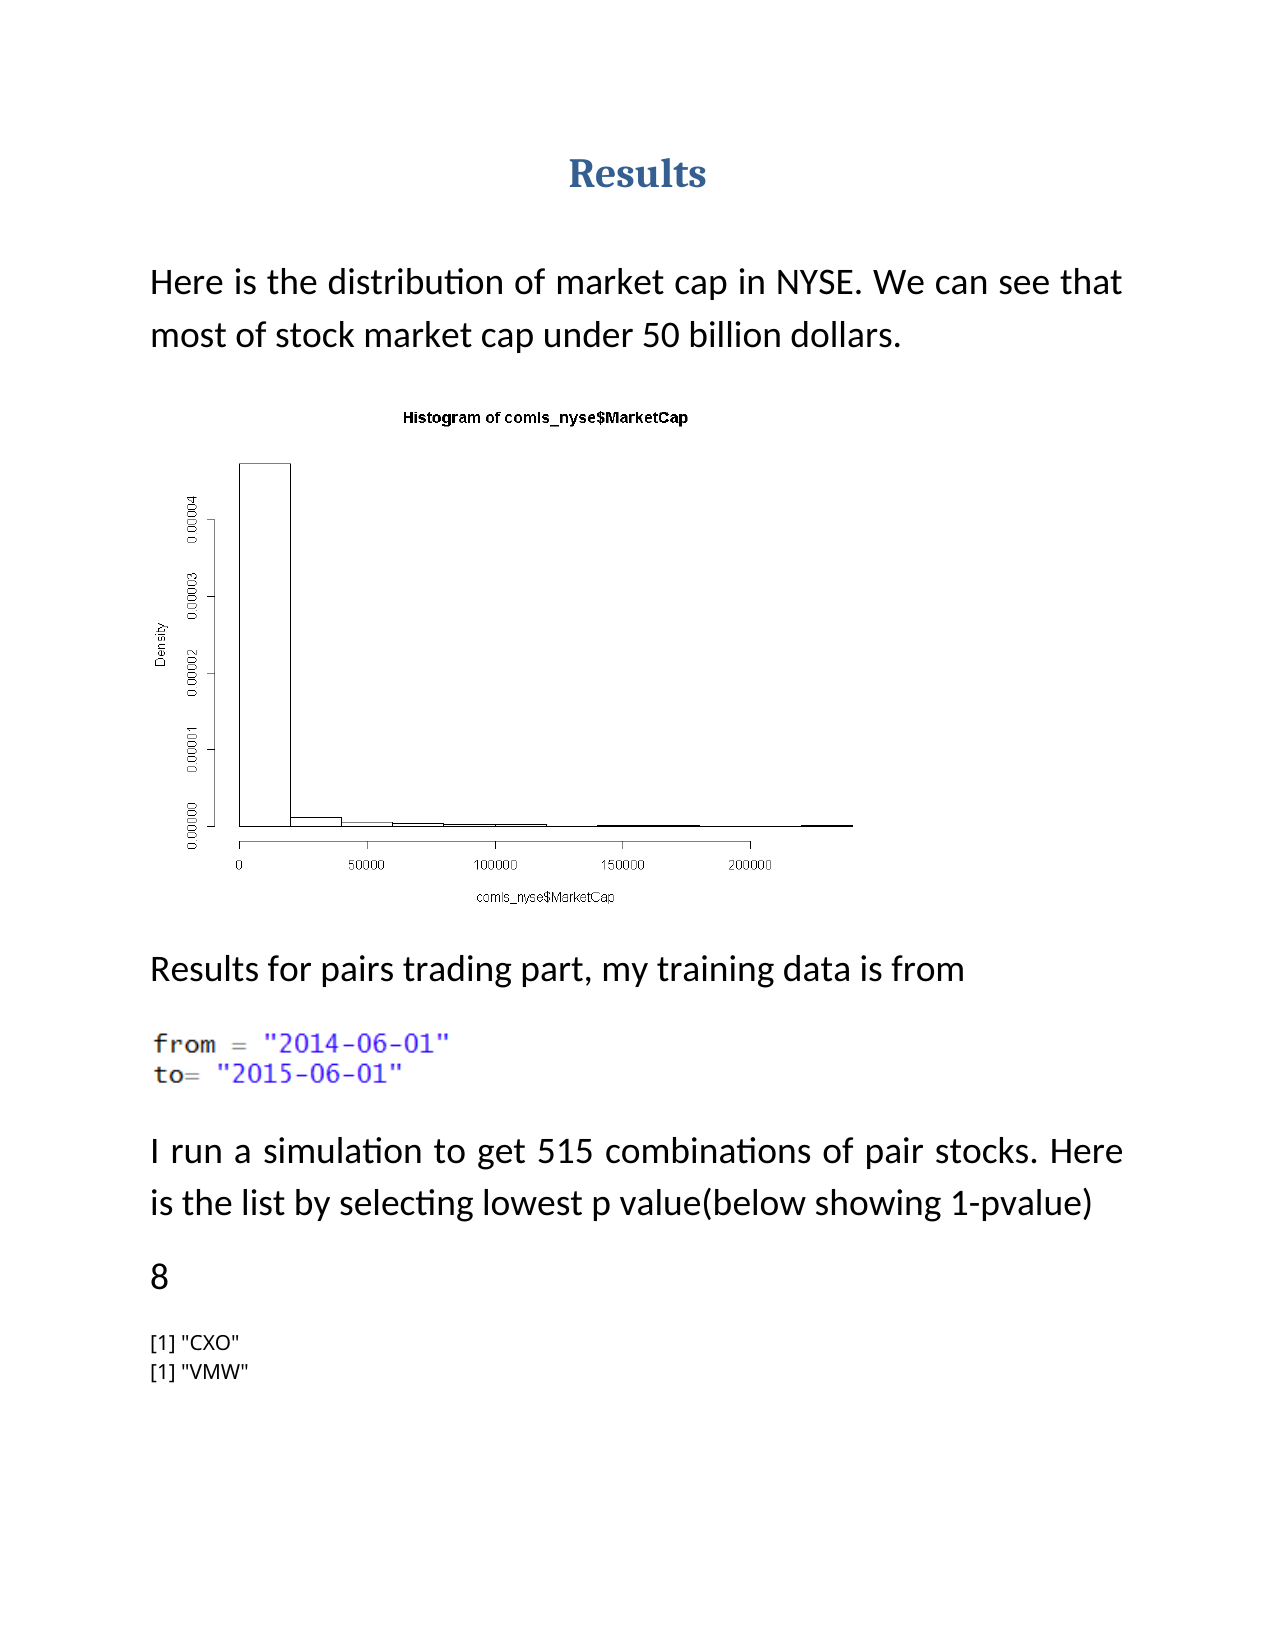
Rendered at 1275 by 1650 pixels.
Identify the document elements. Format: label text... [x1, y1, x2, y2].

text 8 [150, 1253, 1125, 1299]
picture [150, 384, 910, 921]
text [1] "CXO" [150, 1326, 1125, 1356]
text Results for pairs trading part, my training data is from [150, 945, 1125, 991]
text I run a simulation to get 515 combinations of pair stocks. Here is the list by selecting lowest p value(below showing 1-pvalue) [150, 1127, 1125, 1225]
text Here is the distribution of market cap in NYSE. We can see that most of stock market cap under 50 billion dollars. [150, 258, 1125, 357]
subtitle Results [150, 150, 1125, 198]
picture [150, 1018, 493, 1102]
text [1] "VMW" [150, 1356, 1125, 1386]
